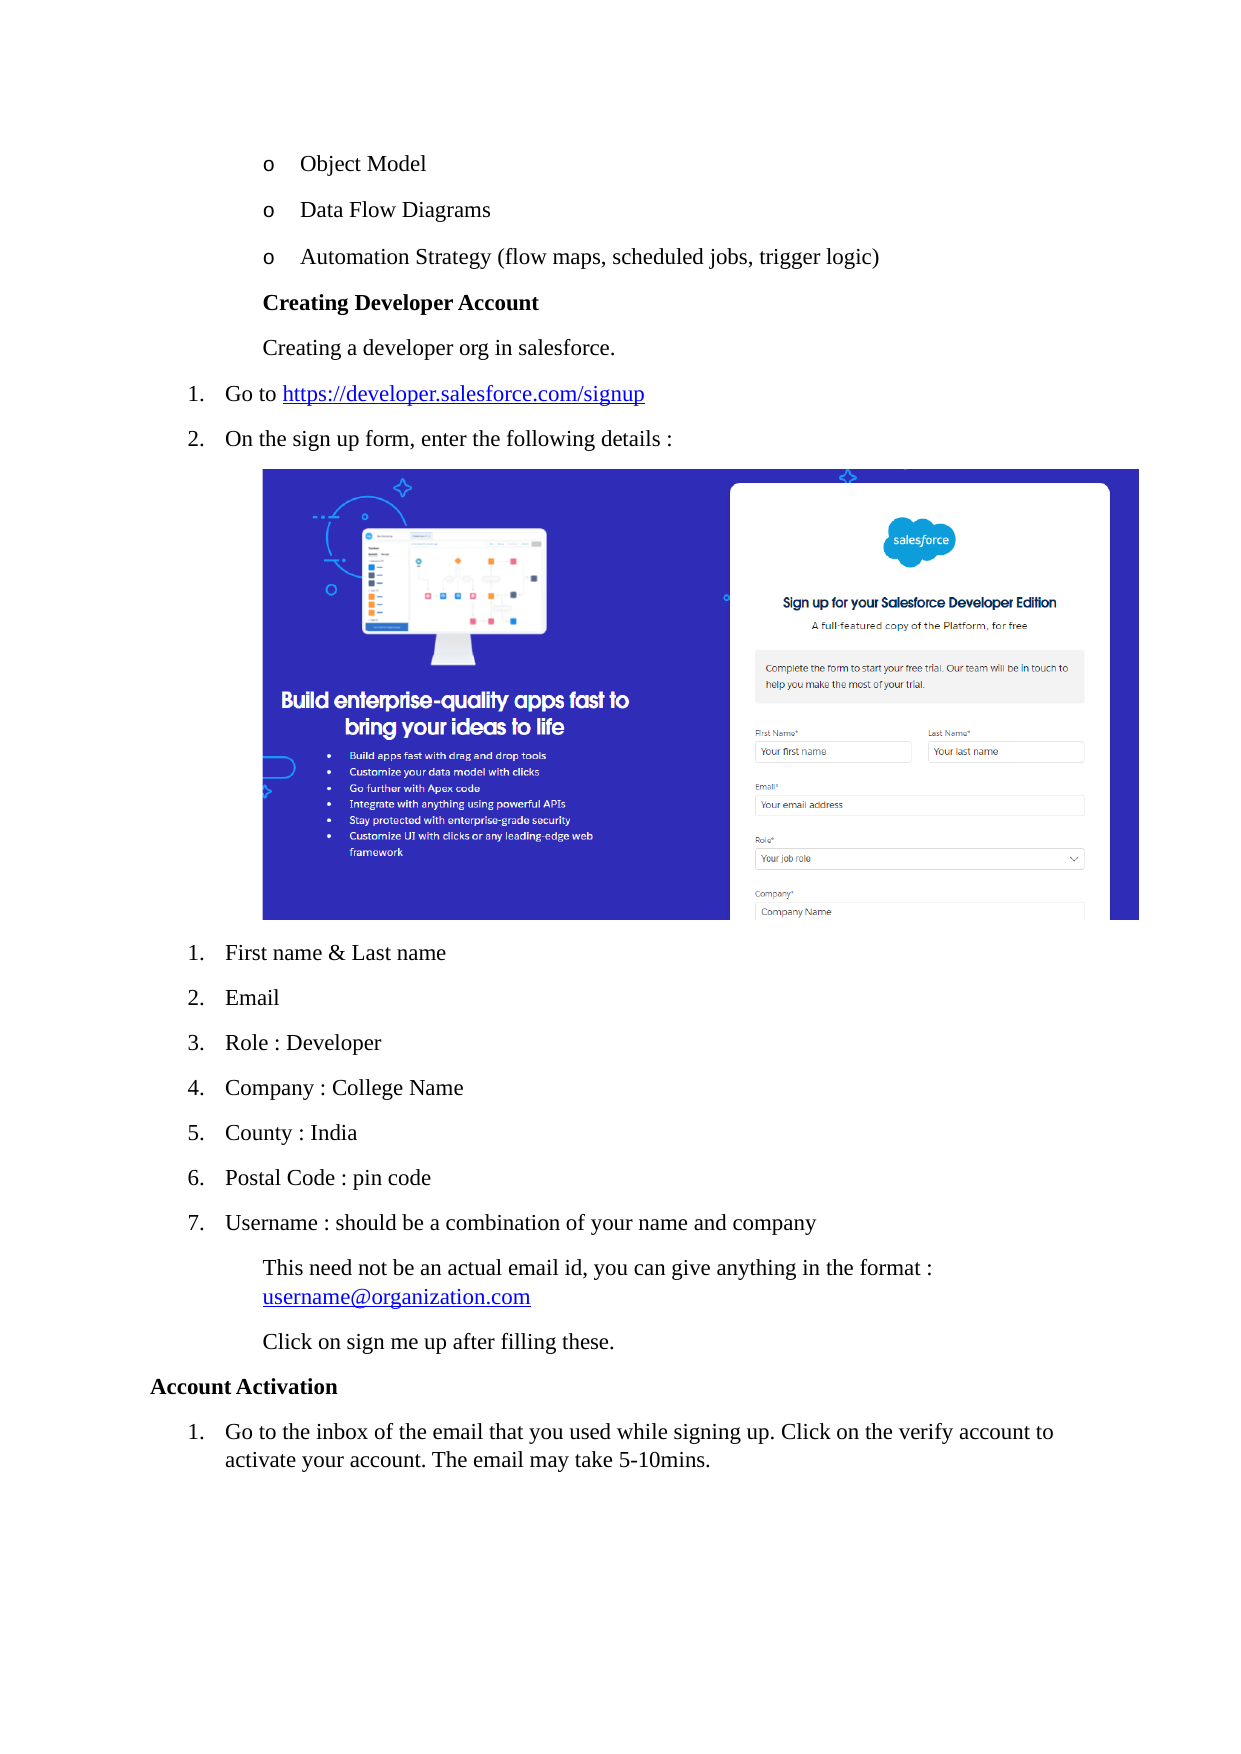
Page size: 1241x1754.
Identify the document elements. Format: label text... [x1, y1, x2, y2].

list Go to https://developer.salesforce.com/signup [187, 379, 1090, 406]
text Creating a developer org in salesforce. [262, 334, 1090, 361]
list Go to the inbox of the email that you used while signing up. Click on the verify account to activate your account. The email may take 5-10mins. [187, 1418, 1090, 1473]
list Username : should be a combination of your name and company [187, 1209, 1090, 1236]
list Postal Code : pin code [187, 1164, 1090, 1191]
list On the sign up form, enter the following details : [187, 425, 1090, 451]
text Creating Developer Account [262, 289, 1090, 316]
list County : India [187, 1119, 1090, 1145]
picture [262, 469, 1139, 920]
list First name & Last name [187, 939, 1090, 965]
list Data Flow Diagrams [262, 196, 1090, 224]
list Company : College Name [187, 1074, 1090, 1100]
text Account Activation [150, 1373, 1090, 1399]
list Email [187, 984, 1090, 1010]
list Automation Strategy (flow maps, scheduled jobs, trigger logic) [262, 243, 1090, 271]
text Click on sign me up after filling these. [262, 1328, 1090, 1354]
list Object Model [262, 150, 1090, 178]
list Role : Developer [187, 1029, 1090, 1055]
text This need not be an actual email id, you can give anything in the format : username@organization.com [262, 1254, 1090, 1309]
